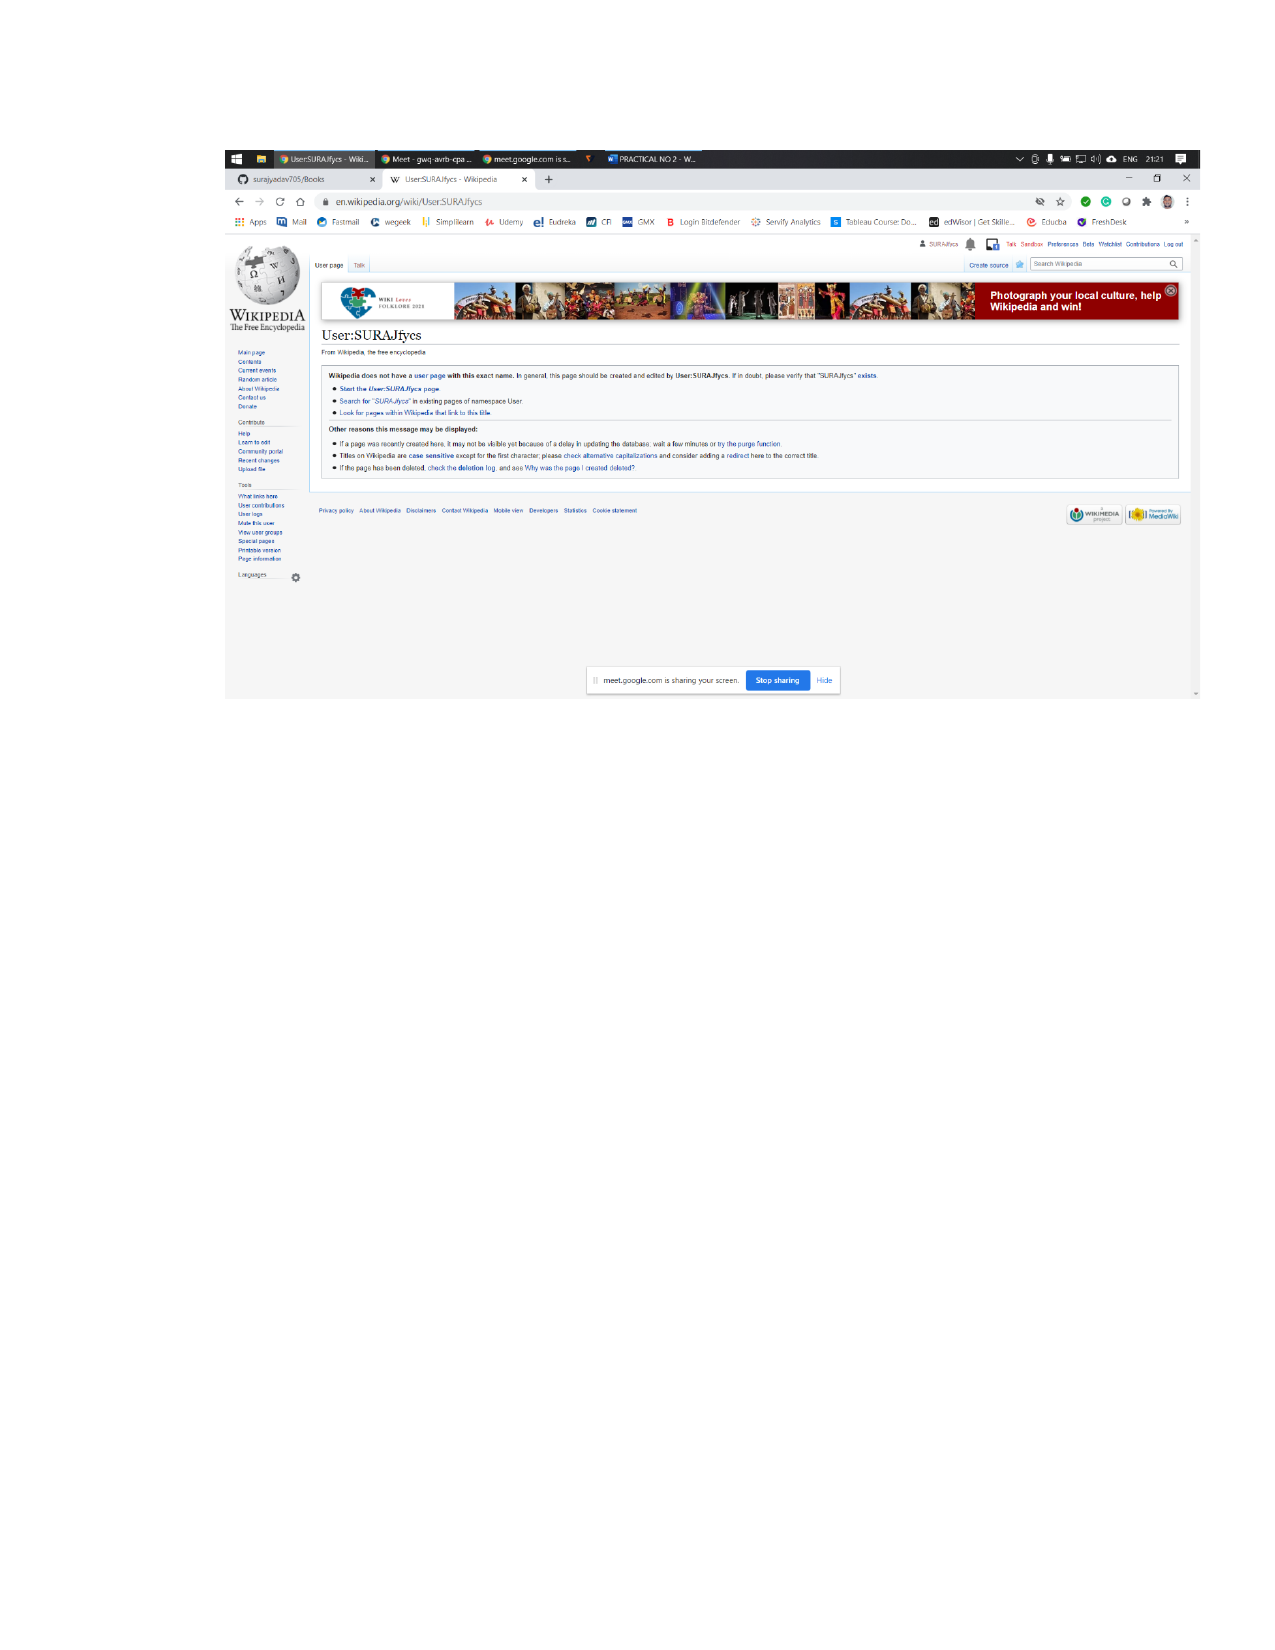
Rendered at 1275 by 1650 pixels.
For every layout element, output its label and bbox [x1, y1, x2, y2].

picture [225, 150, 1200, 699]
